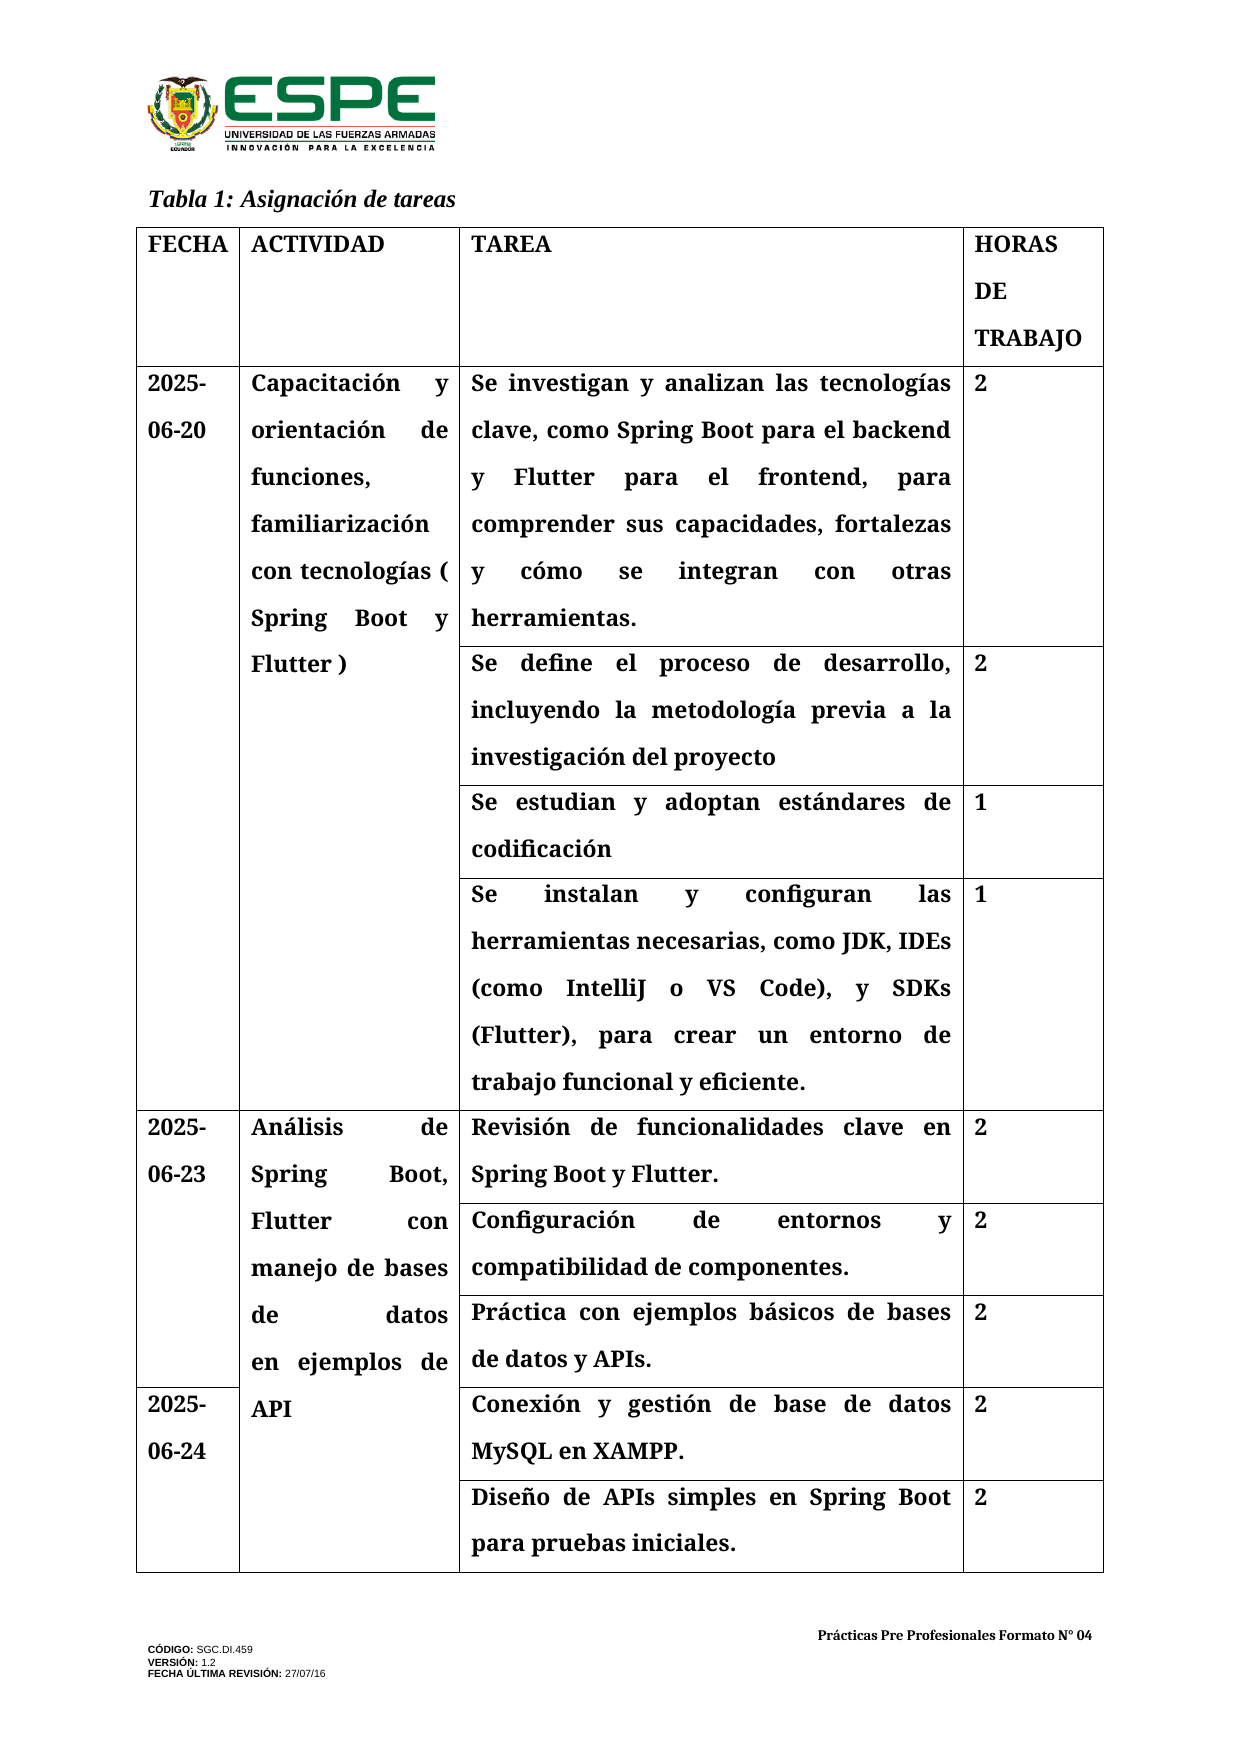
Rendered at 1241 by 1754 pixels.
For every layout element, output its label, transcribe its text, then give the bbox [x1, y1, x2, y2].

table_cell 2 [964, 1481, 1103, 1572]
table_cell Conexión y gestión de base de datos MySQL en XAMPP. [460, 1388, 963, 1479]
table_cell 2 [964, 367, 1103, 646]
table_cell Se define el proceso de desarrollo, incluyendo la metodología previa a la investigación del proyecto [460, 647, 963, 785]
table_cell Se instalan y configuran las herramientas necesarias, como JDK, IDEs (como IntelliJ o VS Code), y SDKs (Flutter), para crear un entorno de trabajo funcional y eficiente. [460, 879, 963, 1110]
table_header ACTIVIDAD [240, 228, 459, 366]
table_cell 2 [964, 647, 1103, 785]
table_header HORAS DE TRABAJO [964, 228, 1103, 366]
table_cell 2 [964, 1204, 1103, 1295]
table_header TAREA [460, 228, 963, 366]
table_cell 2025-06-23 [137, 1111, 239, 1387]
table_cell 2025-06-24 [137, 1388, 239, 1572]
table_cell 2025-06-20 [137, 367, 239, 1110]
table_cell Se investigan y analizan las tecnologías clave, como Spring Boot para el backend y Flutter para el frontend, para comprender sus capacidades, fortalezas y cómo se integran con otras herramientas. [460, 367, 963, 646]
table_cell Se estudian y adoptan estándares de codificación [460, 786, 963, 877]
table_cell Práctica con ejemplos básicos de bases de datos y APIs. [460, 1296, 963, 1387]
table_cell 2 [964, 1388, 1103, 1479]
table_cell Revisión de funcionalidades clave en Spring Boot y Flutter. [460, 1111, 963, 1203]
table_cell Capacitación y orientación de funciones, familiarización con tecnologías ( Spring Boot y Flutter ) [240, 367, 459, 1110]
table_cell 1 [964, 879, 1103, 1110]
table_cell Diseño de APIs simples en Spring Boot para pruebas iniciales. [460, 1481, 963, 1572]
table_header FECHA [137, 228, 239, 366]
table_cell 1 [964, 786, 1103, 877]
table_cell 2 [964, 1111, 1103, 1203]
text Tabla 1: Asignación de tareas [148, 184, 1092, 213]
table_cell Configuración de entornos y compatibilidad de componentes. [460, 1204, 963, 1295]
table_cell Análisis de Spring Boot, Flutter con manejo de bases de datos en ejemplos de API [240, 1111, 459, 1572]
picture [147, 73, 439, 156]
table_cell 2 [964, 1296, 1103, 1387]
